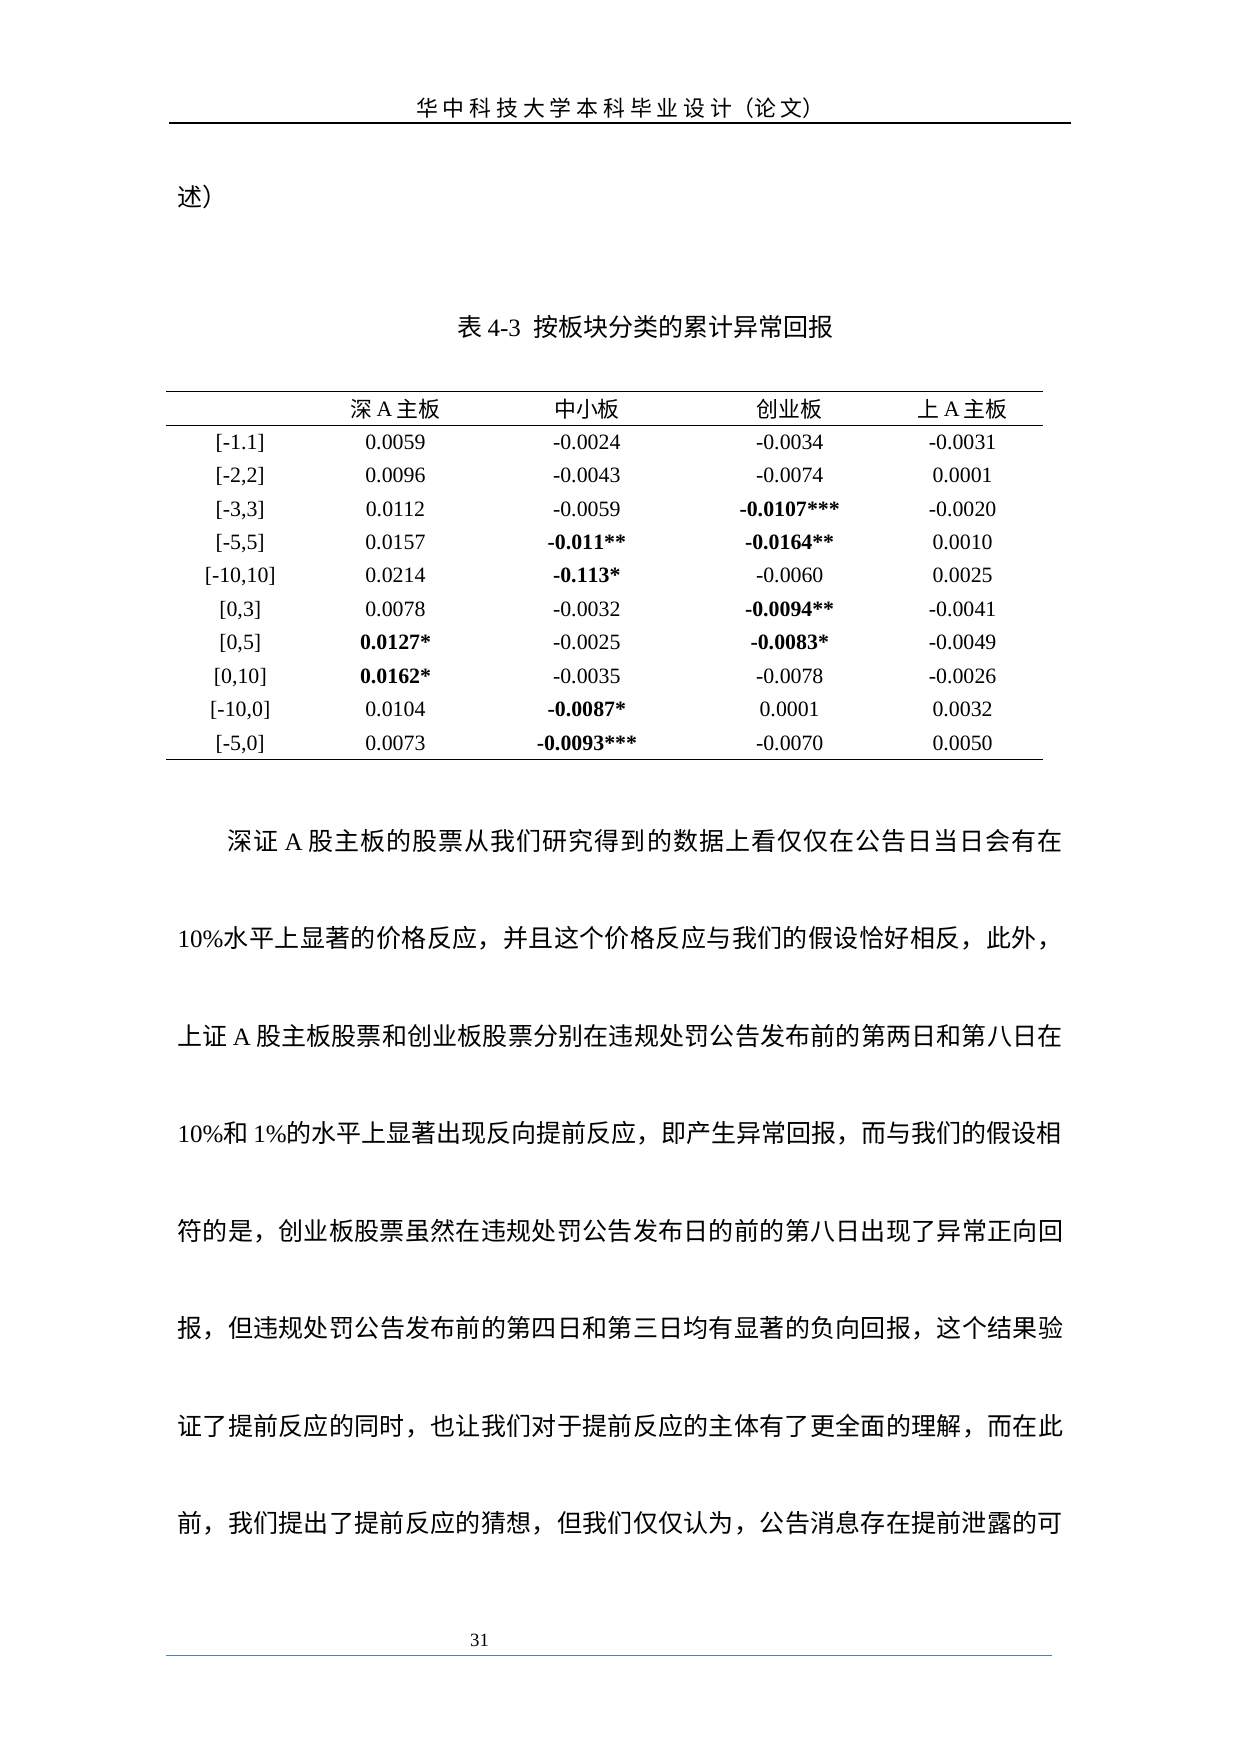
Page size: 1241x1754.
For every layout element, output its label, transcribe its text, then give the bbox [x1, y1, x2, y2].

table_cell -0.0049 [882, 625, 1043, 659]
table_cell 0.0001 [882, 458, 1043, 492]
table_cell 0.0059 [314, 426, 476, 458]
table_cell -0.0031 [882, 426, 1043, 458]
table_cell 0.0050 [882, 726, 1043, 759]
table_cell 0.0127* [314, 625, 476, 659]
table_cell 0.0025 [882, 559, 1043, 592]
table_cell [-1.1] [166, 426, 314, 458]
table_header 深A主板 [314, 392, 476, 424]
table_cell [-10,10] [166, 559, 314, 592]
table_cell 0.0112 [314, 492, 476, 525]
table_cell -0.0074 [697, 458, 882, 492]
table_cell [-3,3] [166, 492, 314, 525]
table_cell -0.0094** [697, 592, 882, 625]
table_cell 0.0032 [882, 692, 1043, 726]
table_cell 0.0104 [314, 692, 476, 726]
table_cell [0,10] [166, 659, 314, 692]
table_cell -0.0032 [476, 592, 697, 625]
table_cell -0.0043 [476, 458, 697, 492]
table_cell -0.0020 [882, 492, 1043, 525]
table_cell 0.0073 [314, 726, 476, 759]
table_cell -0.0070 [697, 726, 882, 759]
table_cell 0.0096 [314, 458, 476, 492]
table_header [166, 392, 314, 424]
table_cell -0.0107*** [697, 492, 882, 525]
table_cell -0.0025 [476, 625, 697, 659]
table_cell 0.0001 [697, 692, 882, 726]
table_cell -0.0059 [476, 492, 697, 525]
table_cell 0.0010 [882, 525, 1043, 558]
table_cell -0.0034 [697, 426, 882, 458]
table_cell 0.0157 [314, 525, 476, 558]
table_cell -0.0093*** [476, 726, 697, 759]
table_header 创业板 [697, 392, 882, 424]
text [177, 163, 1063, 228]
table_cell -0.0083* [697, 625, 882, 659]
table_cell -0.0078 [697, 659, 882, 692]
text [177, 807, 1063, 1554]
table_cell [-10,0] [166, 692, 314, 726]
table_cell 0.0162* [314, 659, 476, 692]
table_cell [0,5] [166, 625, 314, 659]
text 表4-3 按板块分类的累计异常回报 [177, 293, 1063, 358]
table_cell 0.0214 [314, 559, 476, 592]
table_cell [-5,0] [166, 726, 314, 759]
table_cell [0,3] [166, 592, 314, 625]
table_header 上A主板 [882, 392, 1043, 424]
table_cell -0.0060 [697, 559, 882, 592]
table_cell -0.0035 [476, 659, 697, 692]
table_cell -0.0026 [882, 659, 1043, 692]
table_cell -0.113* [476, 559, 697, 592]
table_cell -0.0041 [882, 592, 1043, 625]
table_cell 0.0078 [314, 592, 476, 625]
table_cell -0.0024 [476, 426, 697, 458]
table_header 中小板 [476, 392, 697, 424]
table_cell -0.011** [476, 525, 697, 558]
table_cell -0.0087* [476, 692, 697, 726]
table_cell [-2,2] [166, 458, 314, 492]
table_cell [-5,5] [166, 525, 314, 558]
table_cell -0.0164** [697, 525, 882, 558]
